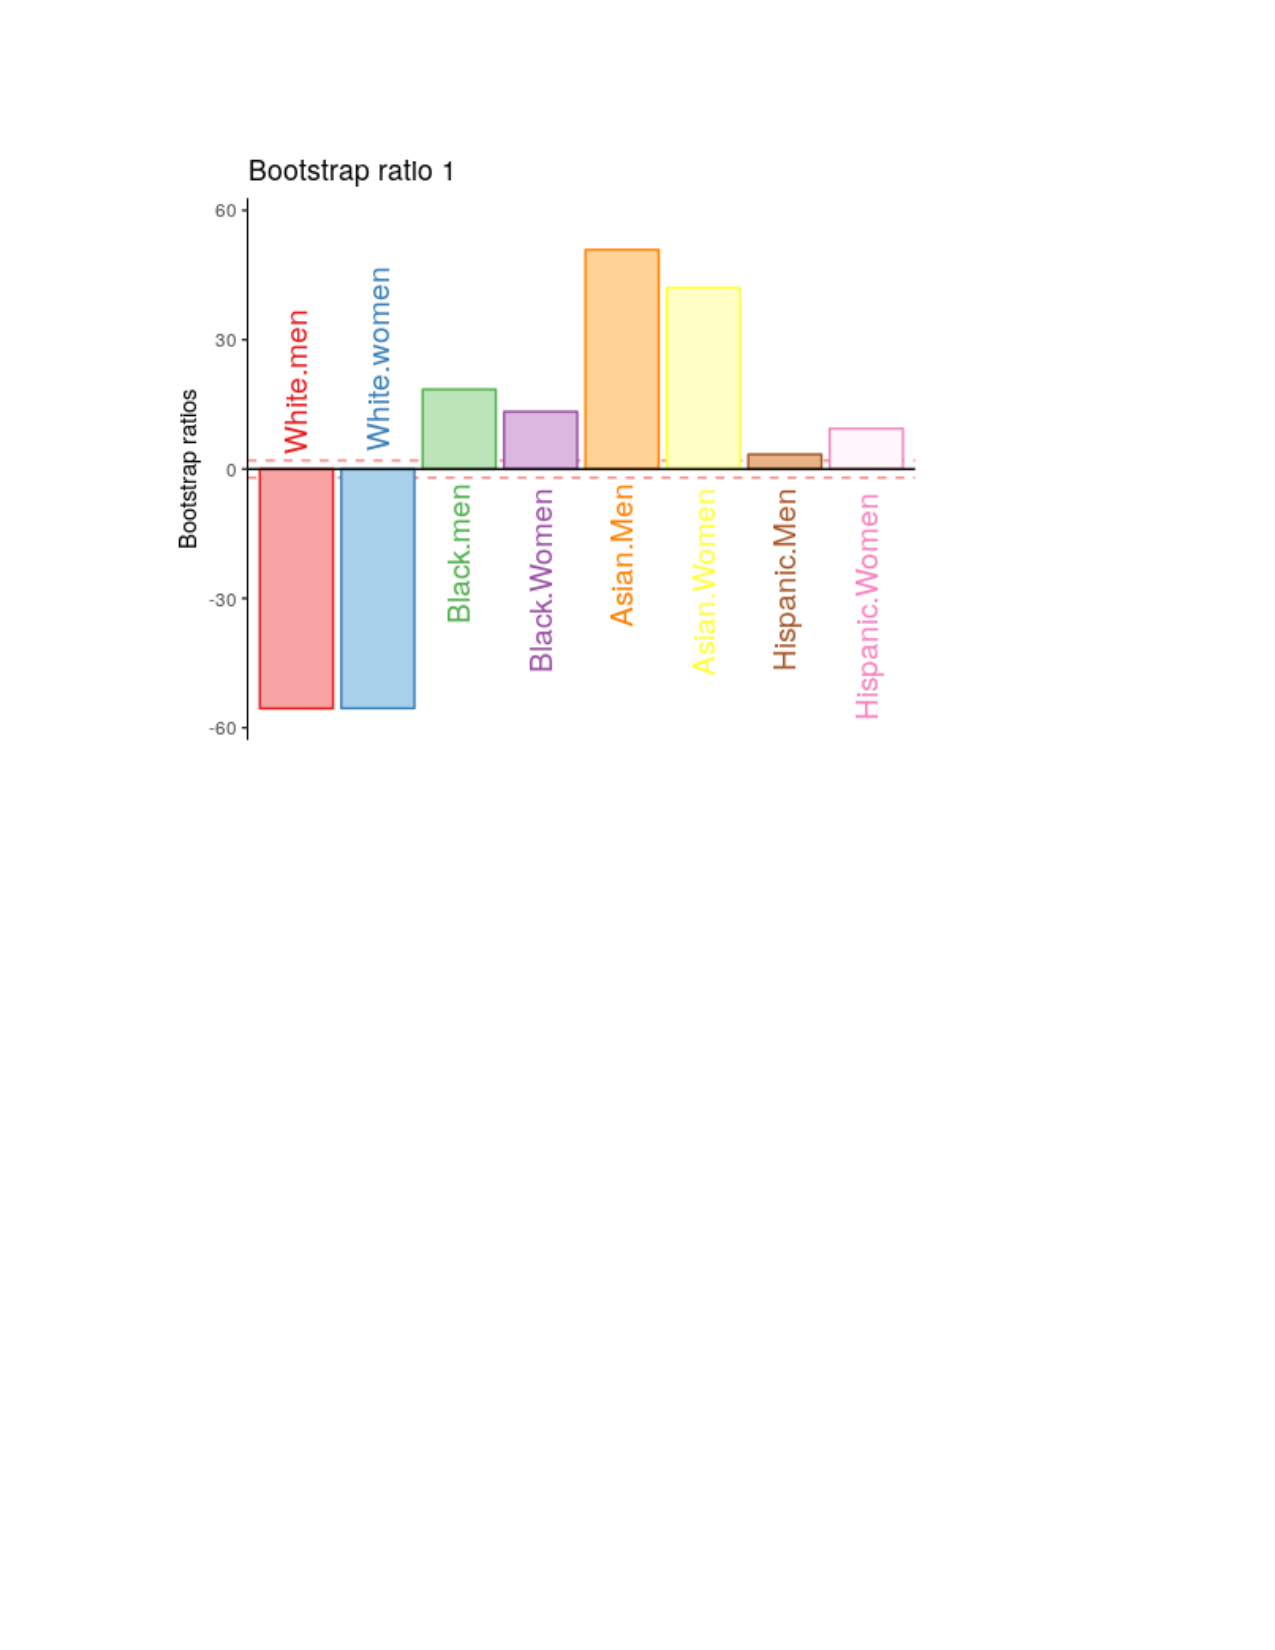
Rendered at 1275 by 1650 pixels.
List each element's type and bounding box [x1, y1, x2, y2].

picture [168, 150, 927, 757]
